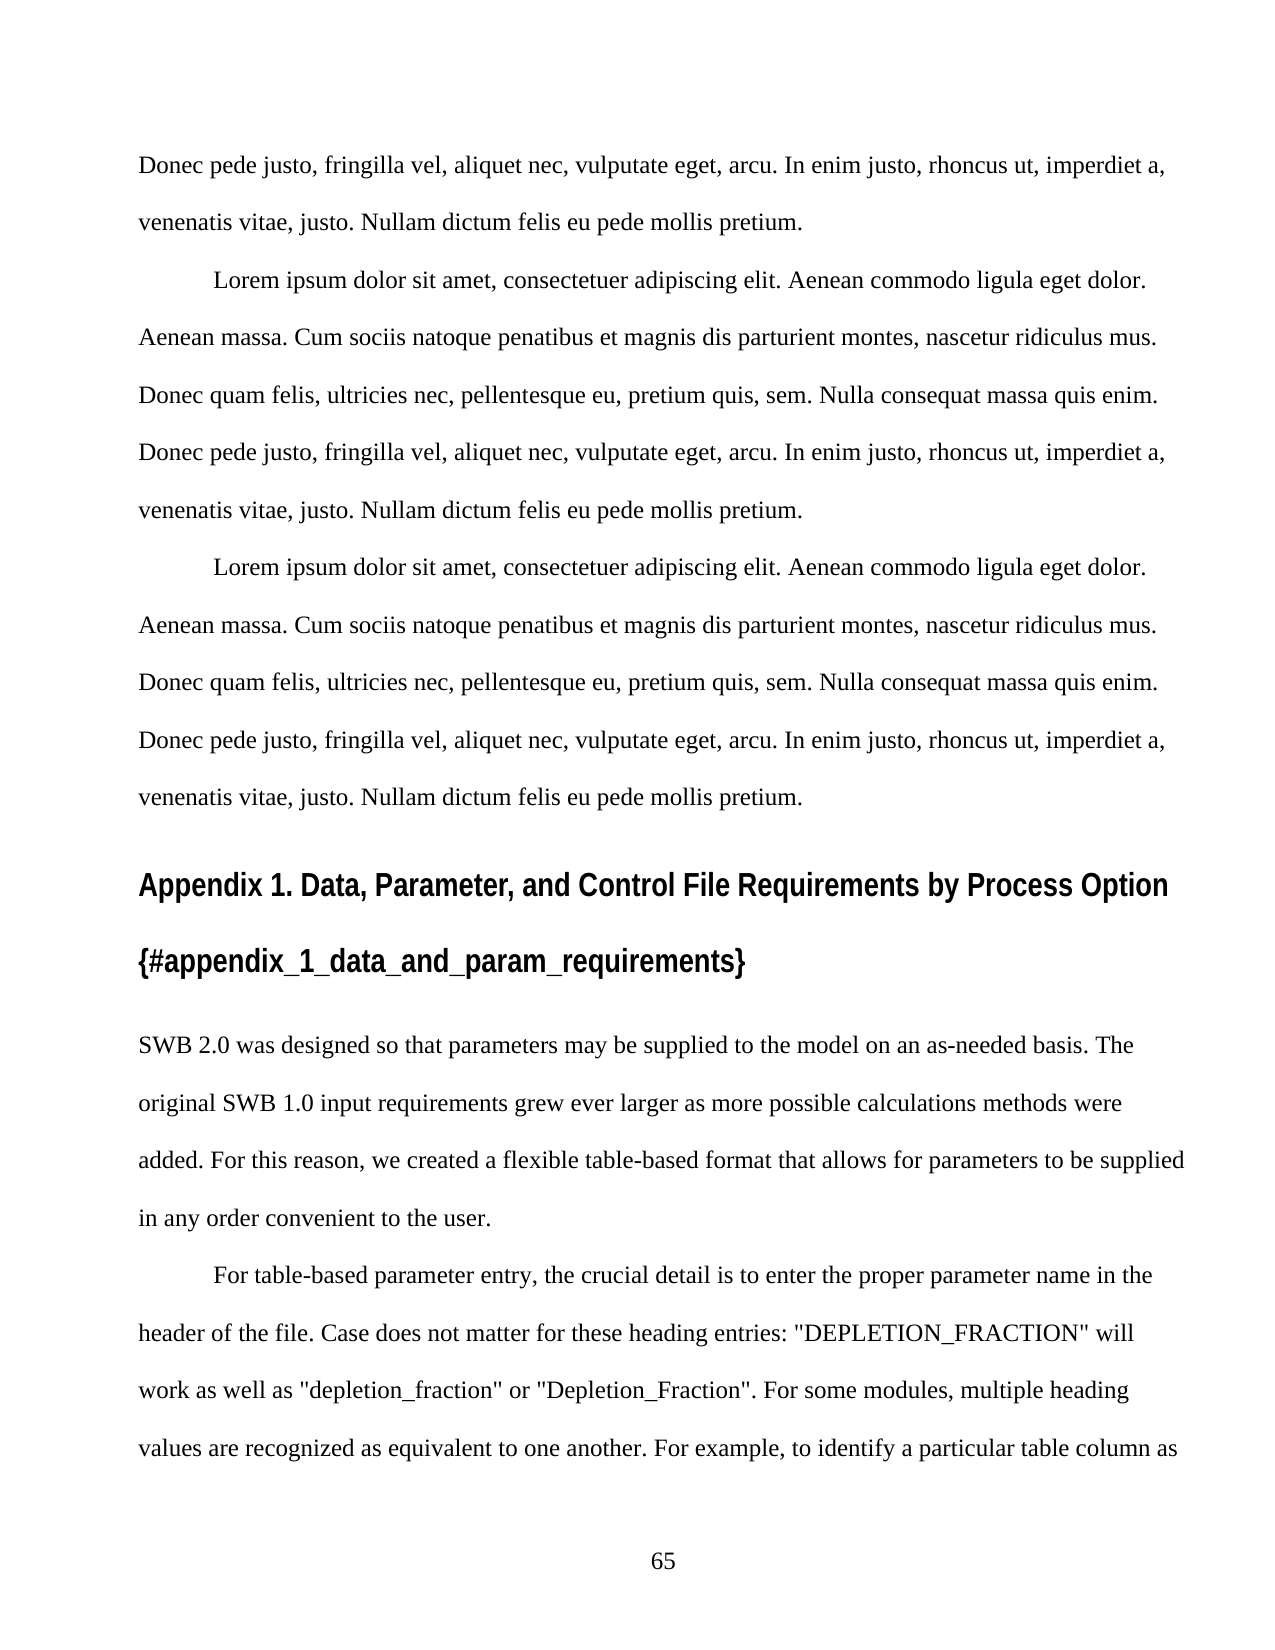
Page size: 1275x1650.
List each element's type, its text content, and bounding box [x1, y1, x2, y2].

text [138, 1260, 1185, 1462]
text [138, 150, 1185, 236]
subtitle Appendix 1. Data, Parameter, and Control File Requirements by Process Option {#appendix_1_data_and_param_requirements} [138, 865, 1185, 980]
